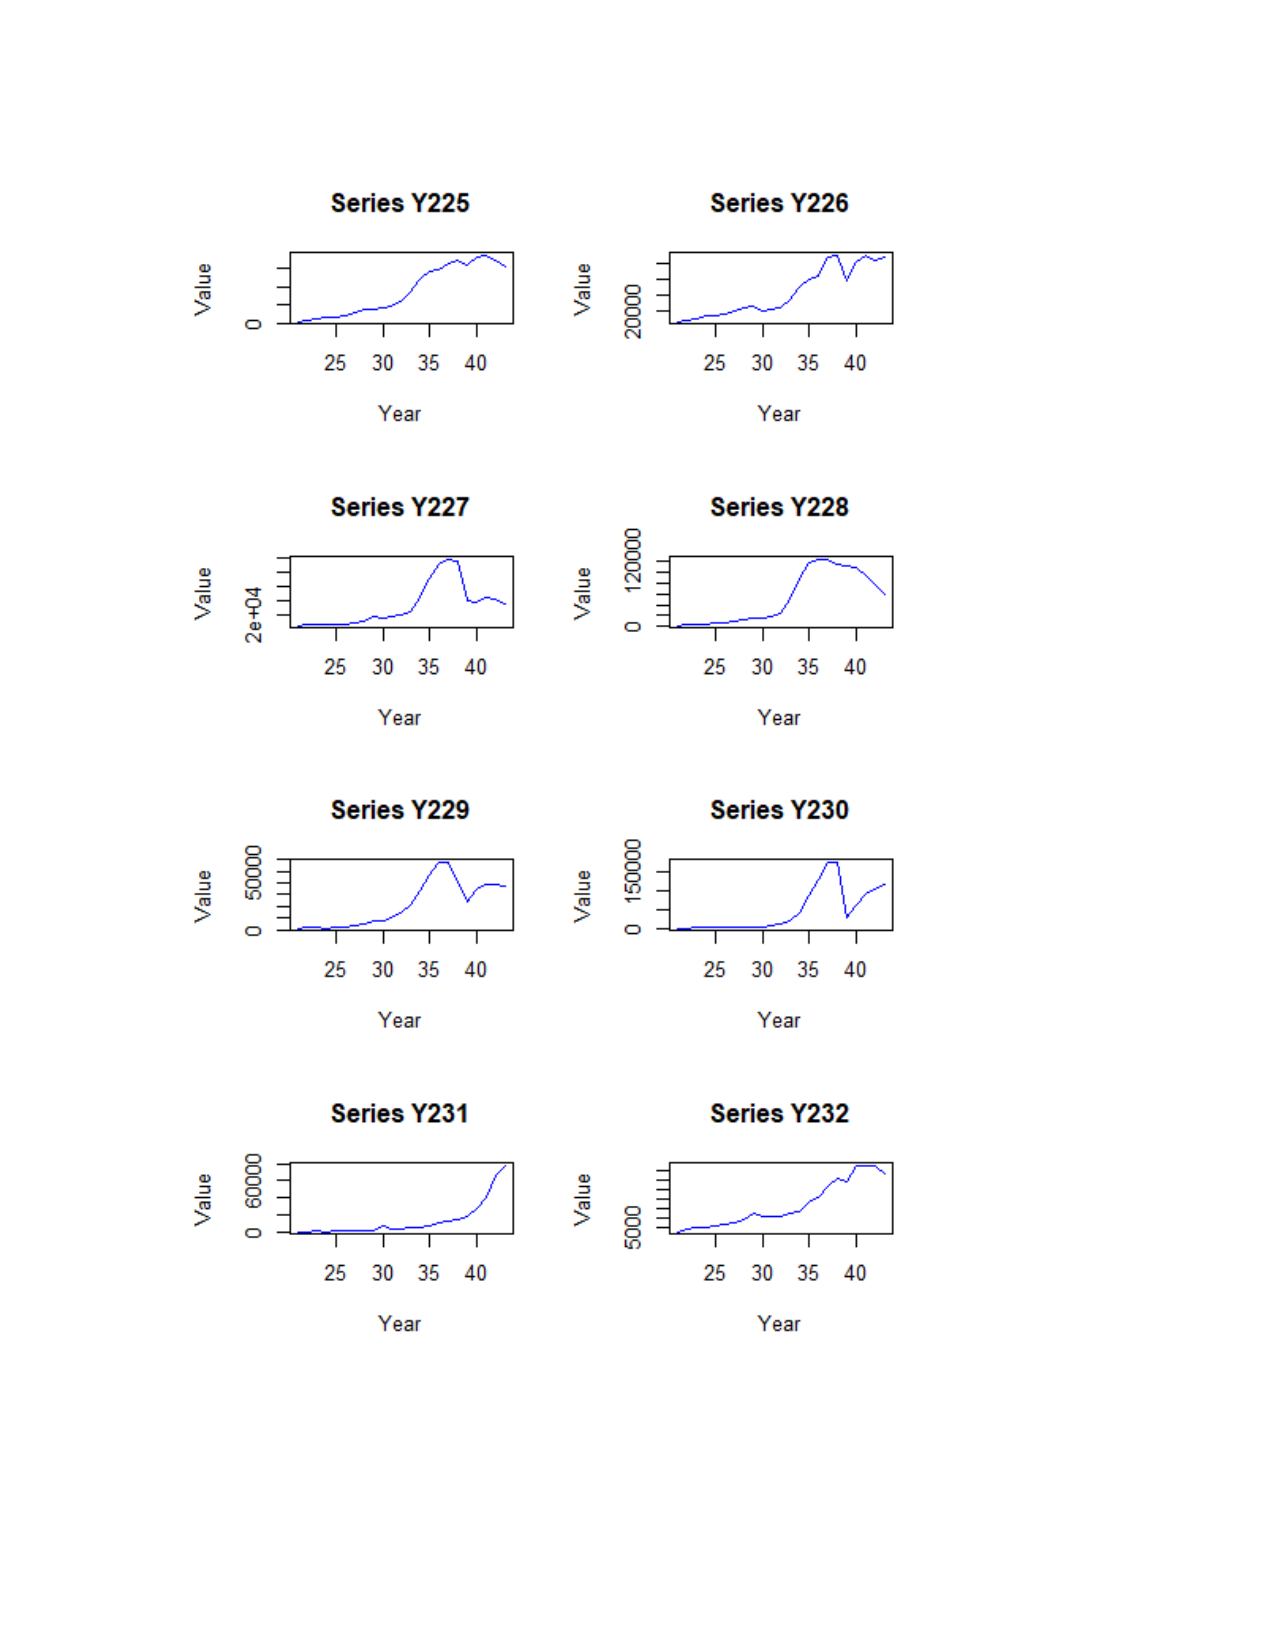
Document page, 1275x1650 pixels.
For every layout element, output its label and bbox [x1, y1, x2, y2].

picture [187, 150, 946, 1363]
